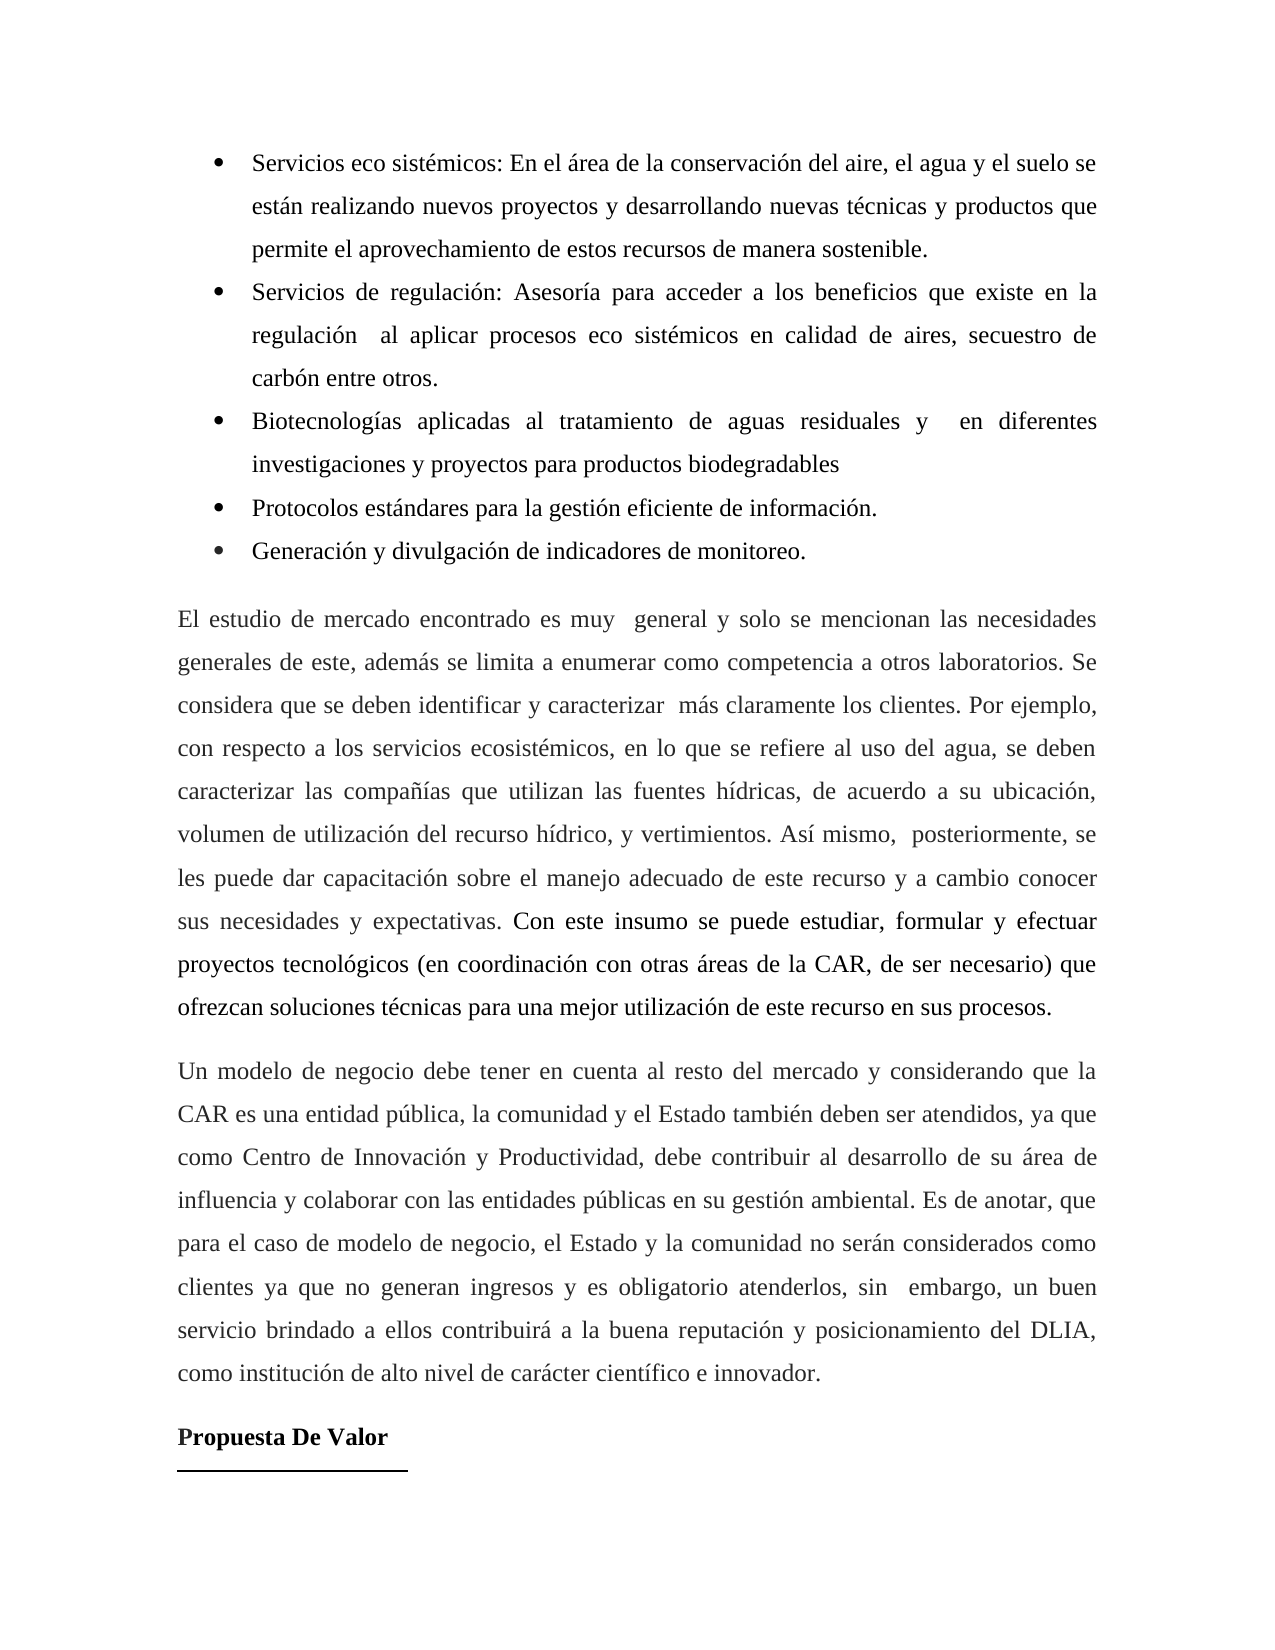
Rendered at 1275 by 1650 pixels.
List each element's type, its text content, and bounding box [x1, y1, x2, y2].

list Servicios de regulación: Asesoría para acceder a los beneficios que existe en la regulación al aplicar procesos eco sistémicos en calidad de aires, secuestro de carbón entre otros. [214, 277, 1098, 392]
list Generación y divulgación de indicadores de monitoreo. [214, 536, 1098, 564]
text El estudio de mercado encontrado es muy general y solo se mencionan las necesidades generales de este, además se limita a enumerar como competencia a otros laboratorios. Se considera que se deben identificar y caracterizar más claramente los clientes. Por ejemplo, con respecto a los servicios ecosistémicos, en lo que se refiere al uso del agua, se deben caracterizar las compañías que utilizan las fuentes hídricas, de acuerdo a su ubicación, volumen de utilización del recurso hídrico, y vertimientos. Así mismo, posteriormente, se les puede dar capacitación sobre el manejo adecuado de este recurso y a cambio conocer sus necesidades y expectativas. Con este insumo se puede estudiar, formular y efectuar proyectos tecnológicos (en coordinación con otras áreas de la CAR, de ser necesario) que ofrezcan soluciones técnicas para una mejor utilización de este recurso en sus procesos. [177, 604, 1098, 1021]
list Protocolos estándares para la gestión eficiente de información. [214, 493, 1098, 521]
list Servicios eco sistémicos: En el área de la conservación del aire, el agua y el suelo se están realizando nuevos proyectos y desarrollando nuevas técnicas y productos que permite el aprovechamiento de estos recursos de manera sostenible. [214, 148, 1098, 263]
text Propuesta De Valor [177, 1422, 1098, 1451]
text Un modelo de negocio debe tener en cuenta al resto del mercado y considerando que la CAR es una entidad pública, la comunidad y el Estado también deben ser atendidos, ya que como Centro de Innovación y Productividad, debe contribuir al desarrollo de su área de influencia y colaborar con las entidades públicas en su gestión ambiental. Es de anotar, que para el caso de modelo de negocio, el Estado y la comunidad no serán considerados como clientes ya que no generan ingresos y es obligatorio atenderlos, sin embargo, un buen servicio brindado a ellos contribuirá a la buena reputación y posicionamiento del DLIA, como institución de alto nivel de carácter científico e innovador. [177, 1056, 1098, 1387]
list Biotecnologías aplicadas al tratamiento de aguas residuales y en diferentes investigaciones y proyectos para productos biodegradables [214, 406, 1098, 478]
